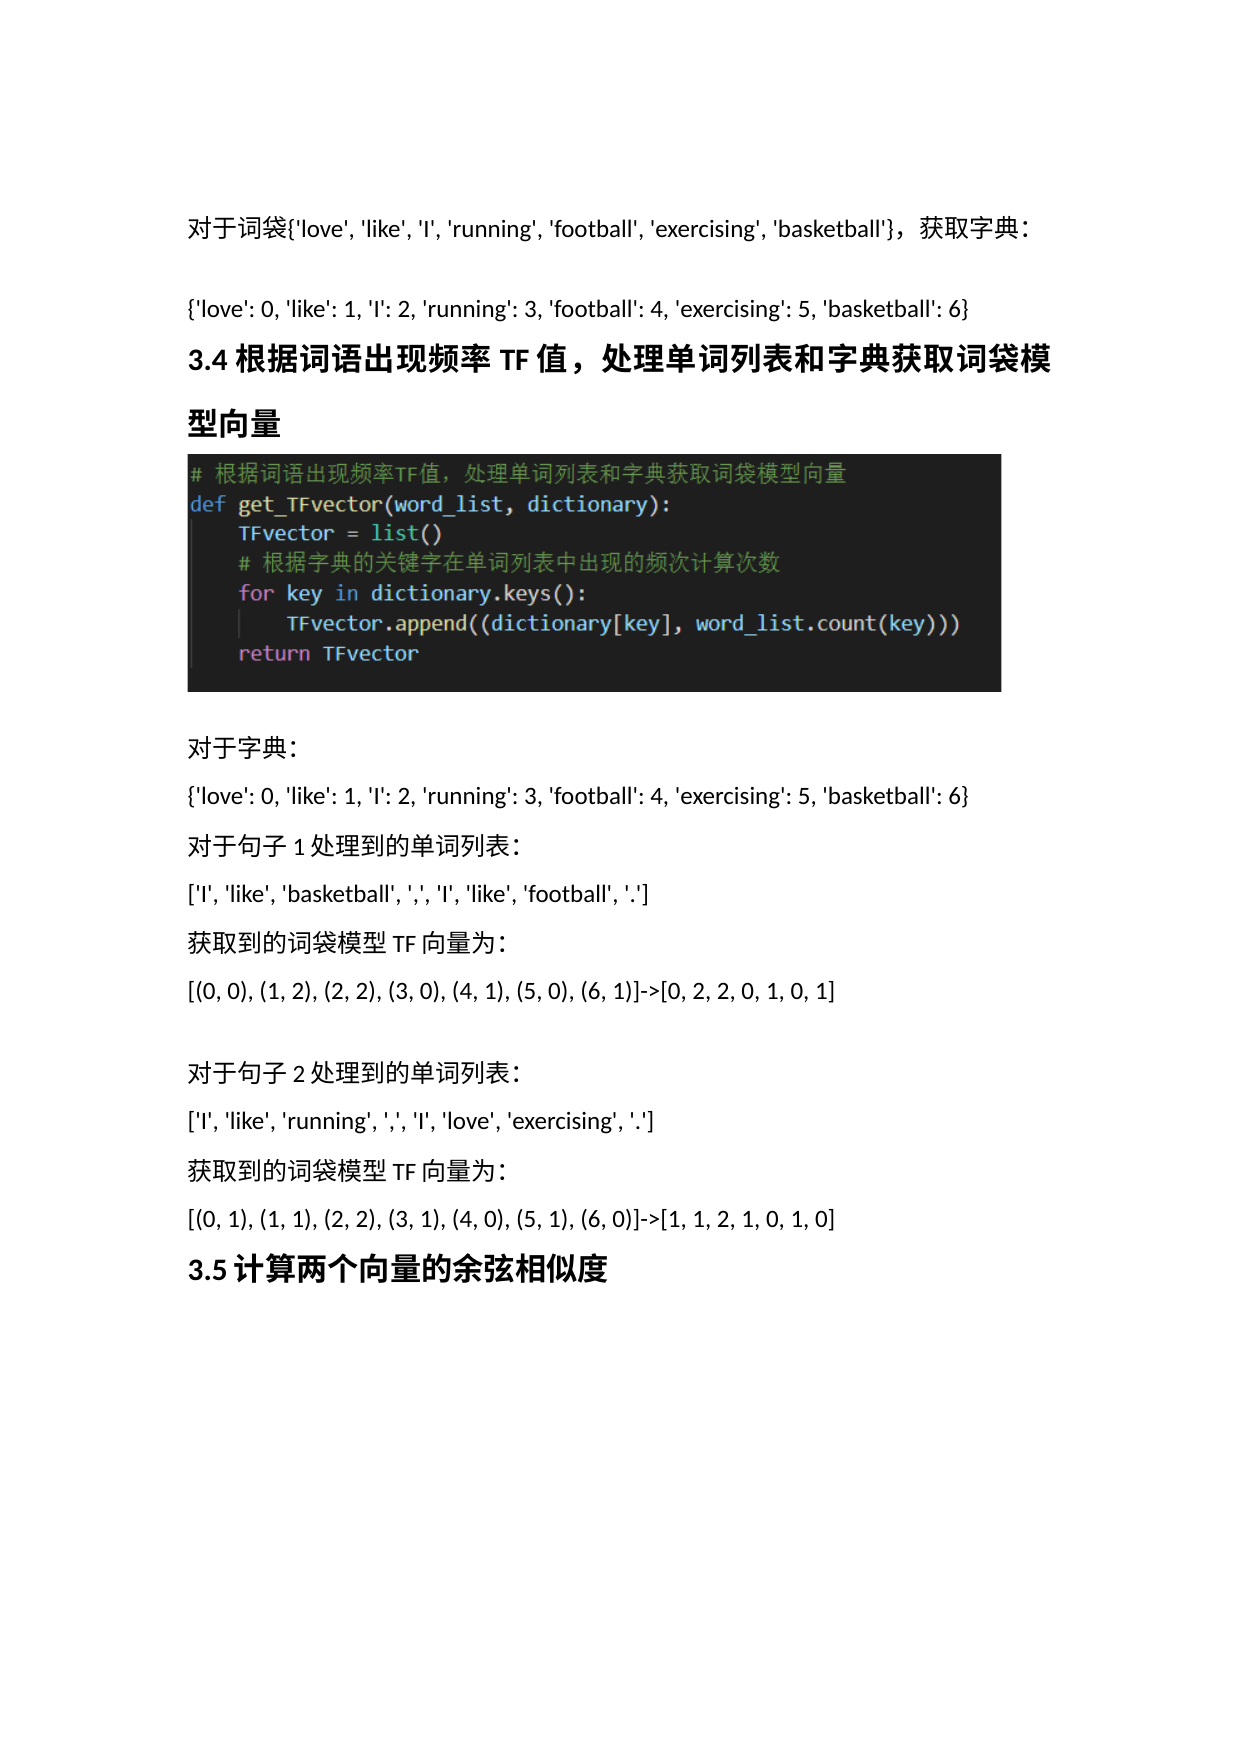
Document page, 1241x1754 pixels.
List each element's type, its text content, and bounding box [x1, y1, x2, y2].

text ['I', 'like', 'basketball', ',', 'I', 'like', 'football', '.'] [187, 877, 1053, 909]
text [(0, 0), (1, 2), (2, 2), (3, 0), (4, 1), (5, 0), (6, 1)]->[0, 2, 2, 0, 1, 0, 1] [187, 974, 1053, 1007]
text 对于词袋{'love', 'like', 'I', 'running', 'football', 'exercising', 'basketball'}，获取字典： [187, 194, 1053, 259]
text 3.5计算两个向量的余弦相似度 [187, 1234, 1053, 1299]
text 3.4根据词语出现频率TF值，处理单词列表和字典获取词袋模型向量 [187, 324, 1053, 454]
text 对于字典： [187, 714, 1053, 779]
text 获取到的词袋模型TF向量为： [187, 909, 1053, 974]
text {'love': 0, 'like': 1, 'I': 2, 'running': 3, 'football': 4, 'exercising': 5, 'basketball': 6} [187, 292, 1053, 324]
text 对于句子2处理到的单词列表： [187, 1039, 1053, 1104]
text {'love': 0, 'like': 1, 'I': 2, 'running': 3, 'football': 4, 'exercising': 5, 'basketball': 6} [187, 779, 1053, 812]
picture [187, 454, 1002, 692]
text [(0, 1), (1, 1), (2, 2), (3, 1), (4, 0), (5, 1), (6, 0)]->[1, 1, 2, 1, 0, 1, 0] [187, 1202, 1053, 1234]
text 获取到的词袋模型TF向量为： [187, 1137, 1053, 1202]
text 对于句子1处理到的单词列表： [187, 812, 1053, 877]
text ['I', 'like', 'running', ',', 'I', 'love', 'exercising', '.'] [187, 1104, 1053, 1137]
